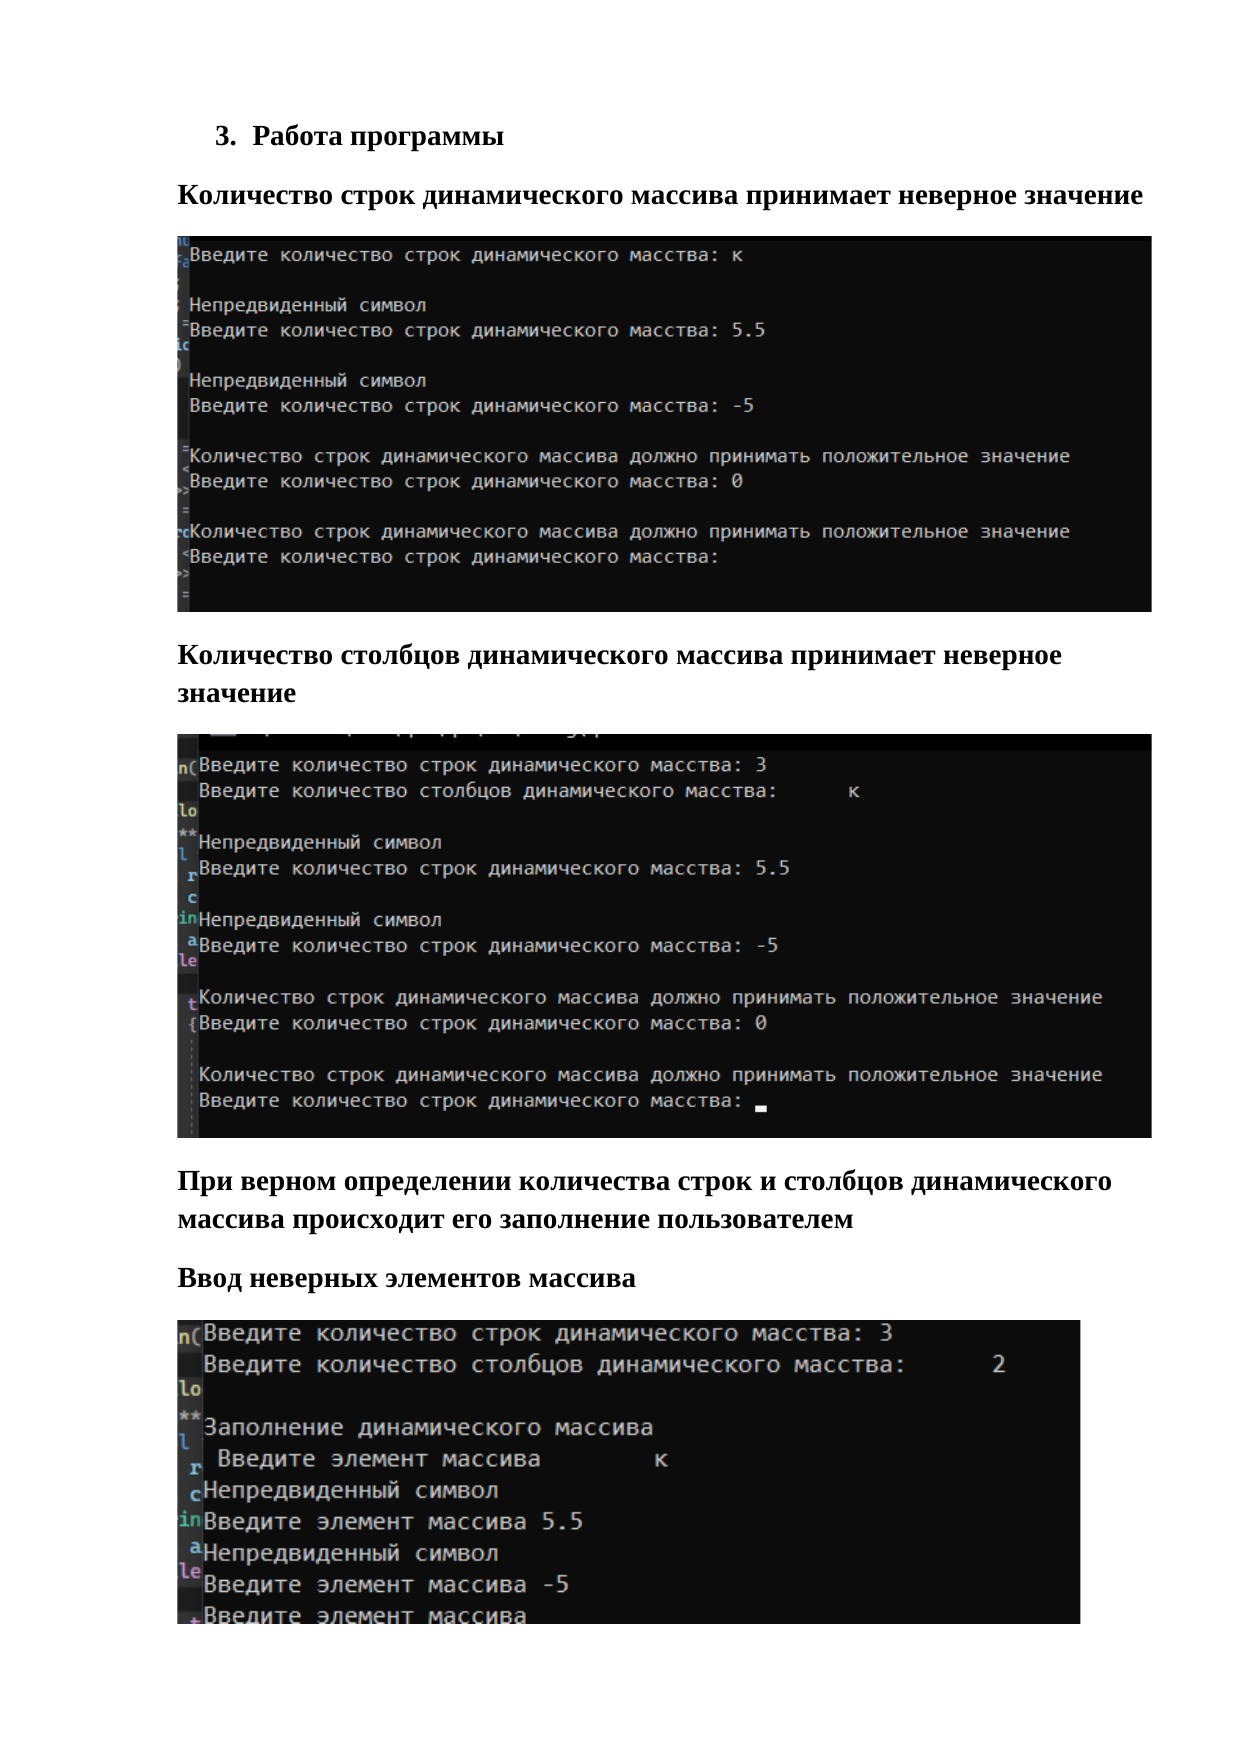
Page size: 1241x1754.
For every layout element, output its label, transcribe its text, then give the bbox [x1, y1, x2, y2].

text При верном определении количества строк и столбцов динамического массива происходит его заполнение пользователем [177, 1163, 1152, 1235]
text Количество столбцов динамического массива принимает неверное значение [177, 637, 1152, 709]
list Работа программы [215, 118, 1152, 152]
picture [177, 236, 1152, 612]
picture [177, 734, 1152, 1138]
text Количество строк динамического массива принимает неверное значение [177, 177, 1152, 211]
picture [177, 1320, 1081, 1624]
text Ввод неверных элементов массива [177, 1261, 1152, 1294]
